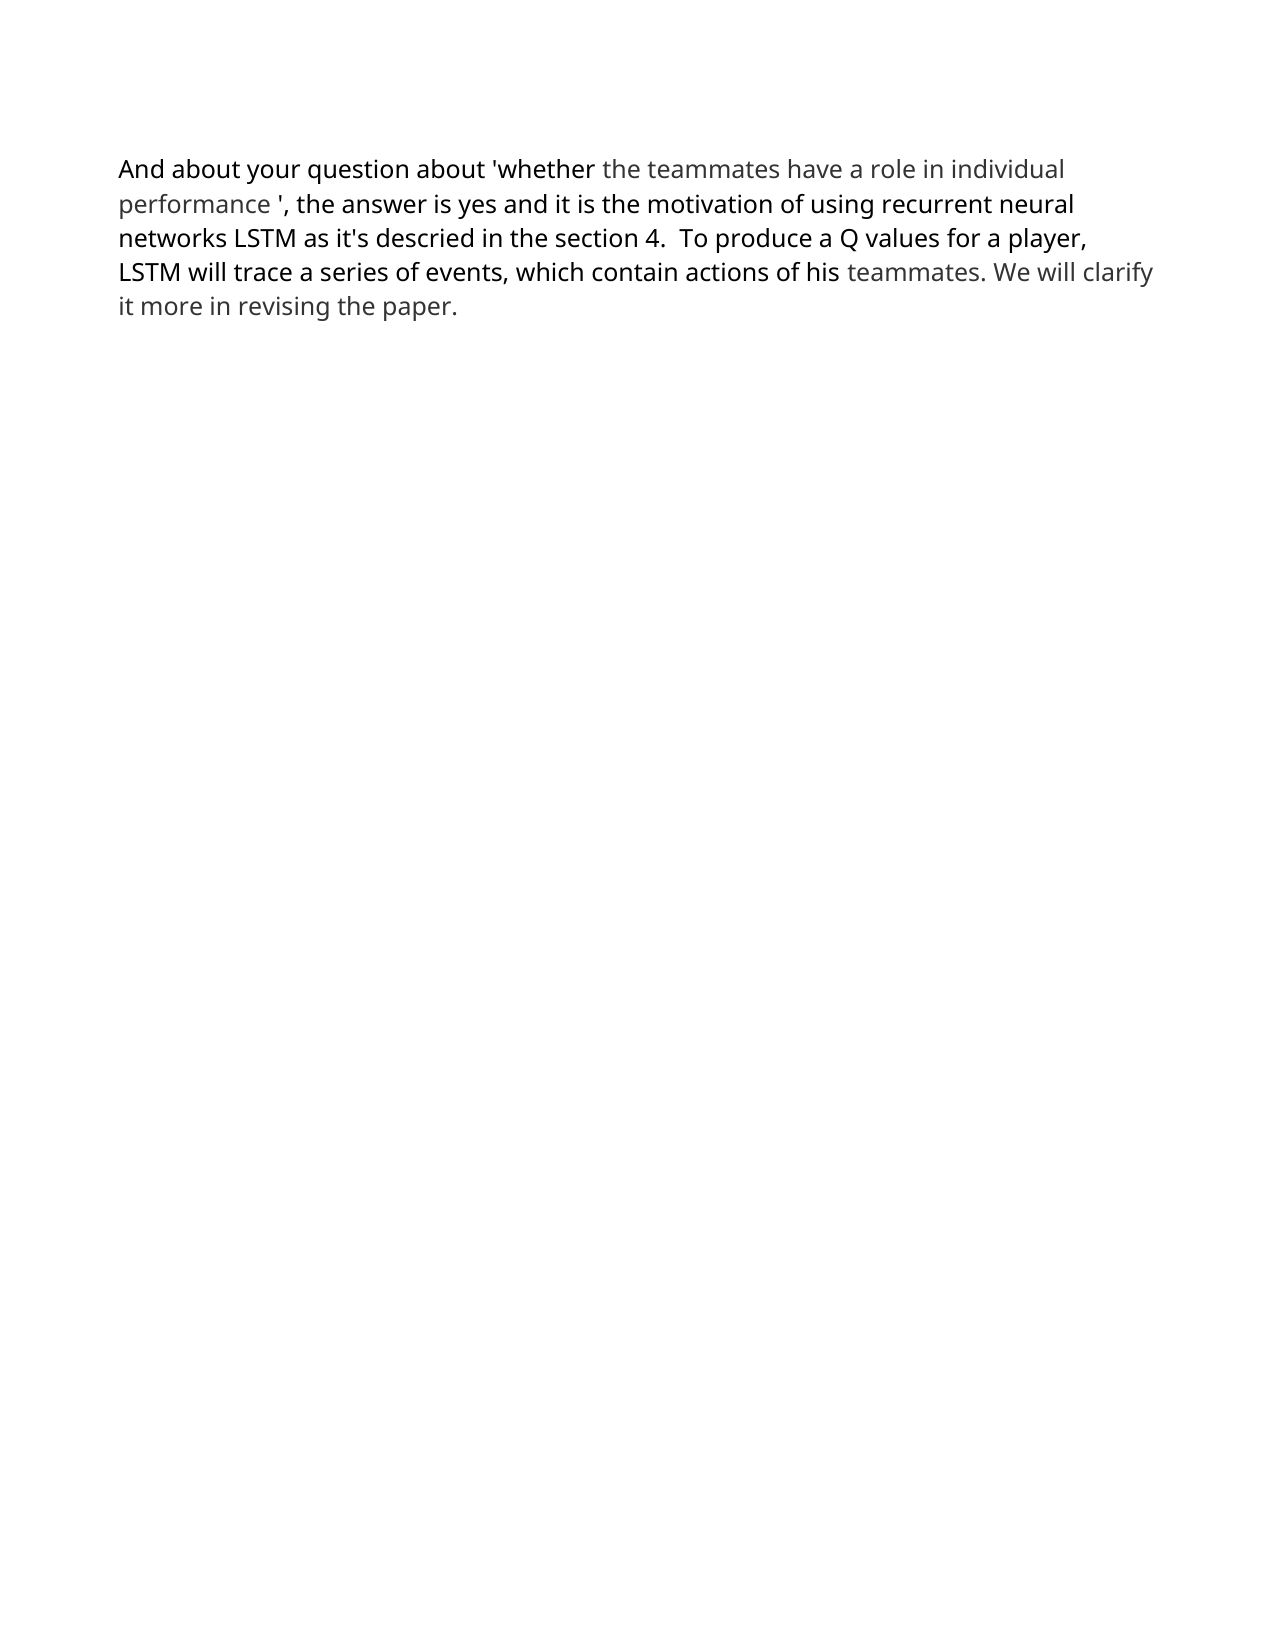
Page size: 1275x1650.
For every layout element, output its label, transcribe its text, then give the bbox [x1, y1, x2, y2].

text And about your question about 'whether the teammates have a role in individual performance ', the answer is yes and it is the motivation of using recurrent neural networks LSTM as it's descried in the section 4. To produce a Q values for a player, LSTM will trace a series of events, which contain actions of his teammates. We will clarify it more in revising the paper. [118, 152, 1157, 322]
